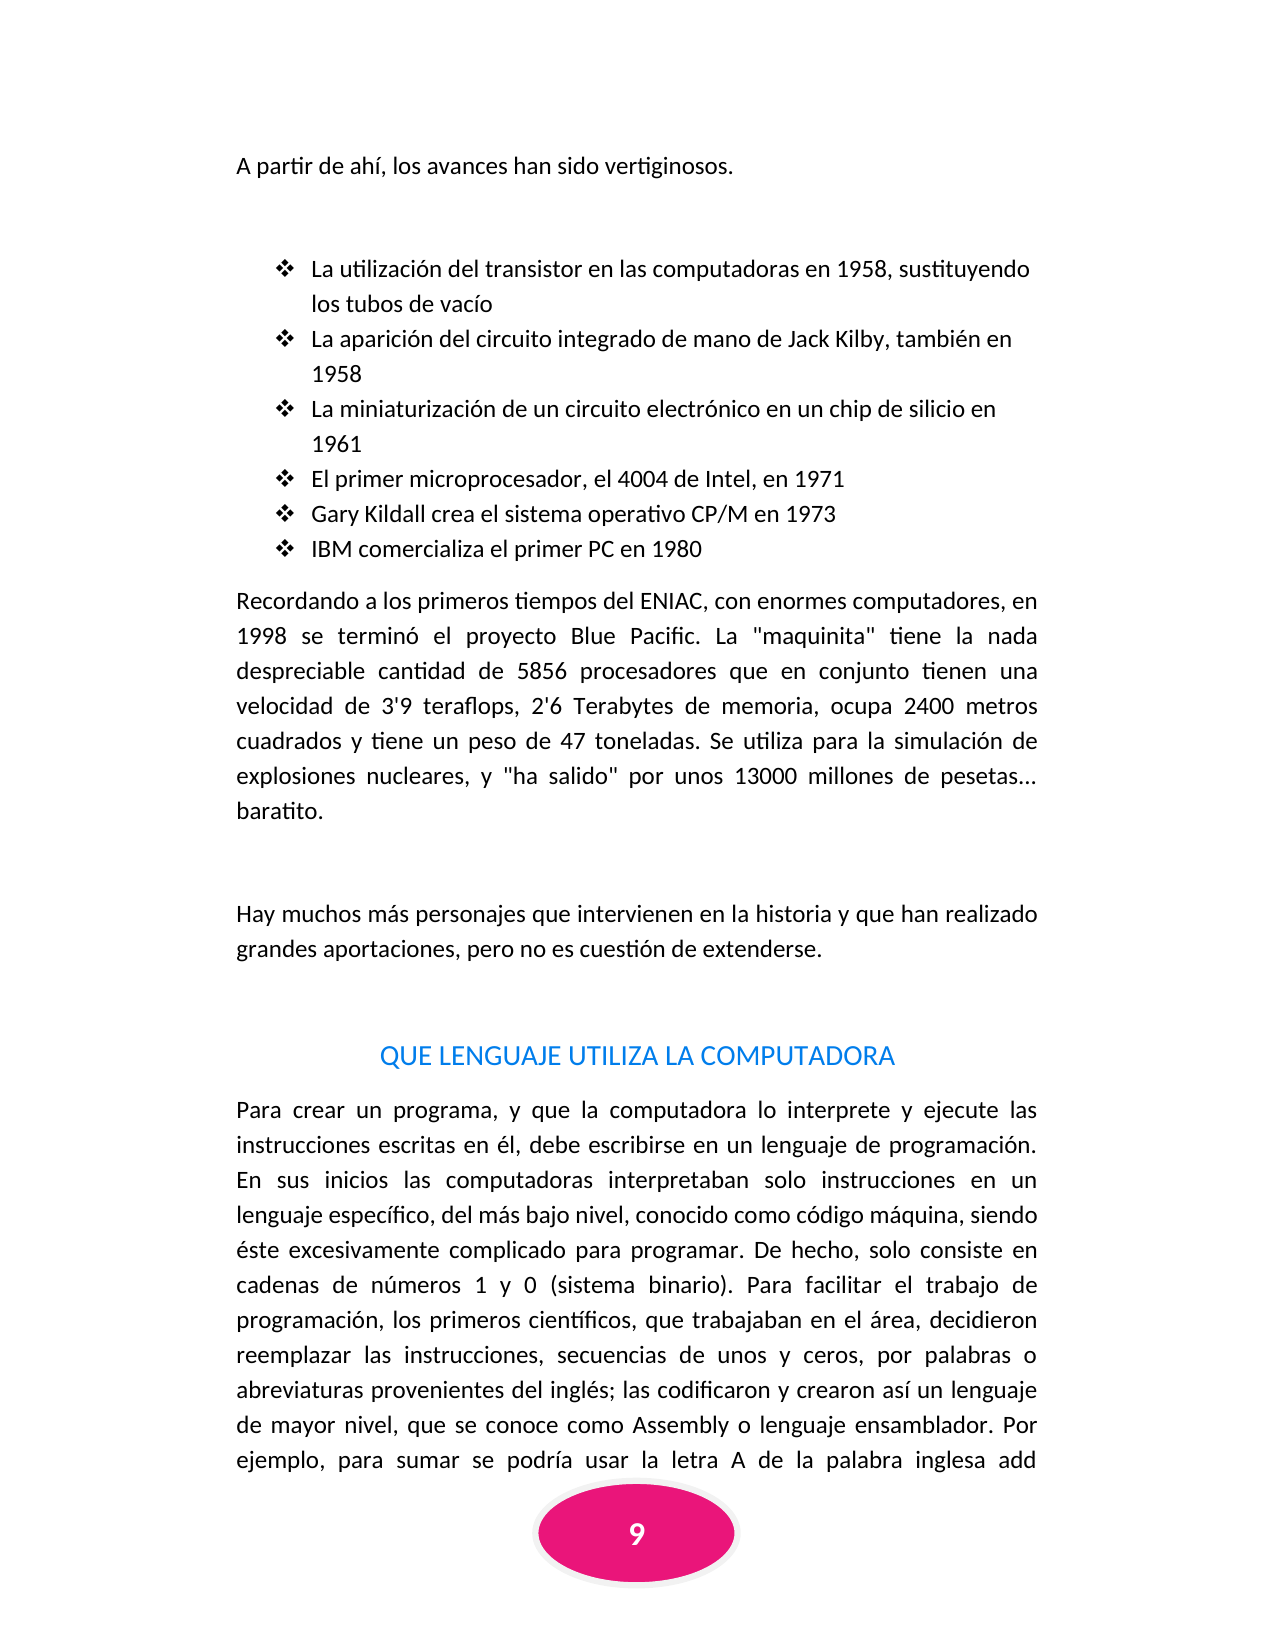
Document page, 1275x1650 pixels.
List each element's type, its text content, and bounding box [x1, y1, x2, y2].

list Gary Kildall crea el sistema operativo CP/M en 1973 [274, 498, 1039, 529]
text Recordando a los primeros tiempos del ENIAC, con enormes computadores, en 1998 se terminó el proyecto Blue Pacific. La "maquinita" tiene la nada despreciable cantidad de 5856 procesadores que en conjunto tienen una velocidad de 3'9 teraflops, 2'6 Terabytes de memoria, ocupa 2400 metros cuadrados y tiene un peso de 47 toneladas. Se utiliza para la simulación de explosiones nucleares, y "ha salido" por unos 13000 millones de pesetas... baratito. [236, 585, 1039, 826]
text Hay muchos más personajes que intervienen en la historia y que han realizado grandes aportaciones, pero no es cuestión de extenderse. [236, 898, 1039, 964]
list La aparición del circuito integrado de mano de Jack Kilby, también en 1958 [274, 323, 1039, 389]
list El primer microprocesador, el 4004 de Intel, en 1971 [274, 463, 1039, 494]
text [236, 1094, 1039, 1475]
list IBM comercializa el primer PC en 1980 [274, 533, 1039, 564]
text QUE LENGUAJE UTILIZA LA COMPUTADORA [236, 1037, 1039, 1072]
text A partir de ahí, los avances han sido vertiginosos. [236, 150, 1039, 181]
list La miniaturización de un circuito electrónico en un chip de silicio en 1961 [274, 393, 1039, 459]
list La utilización del transistor en las computadoras en 1958, sustituyendo los tubos de vacío [274, 253, 1039, 319]
